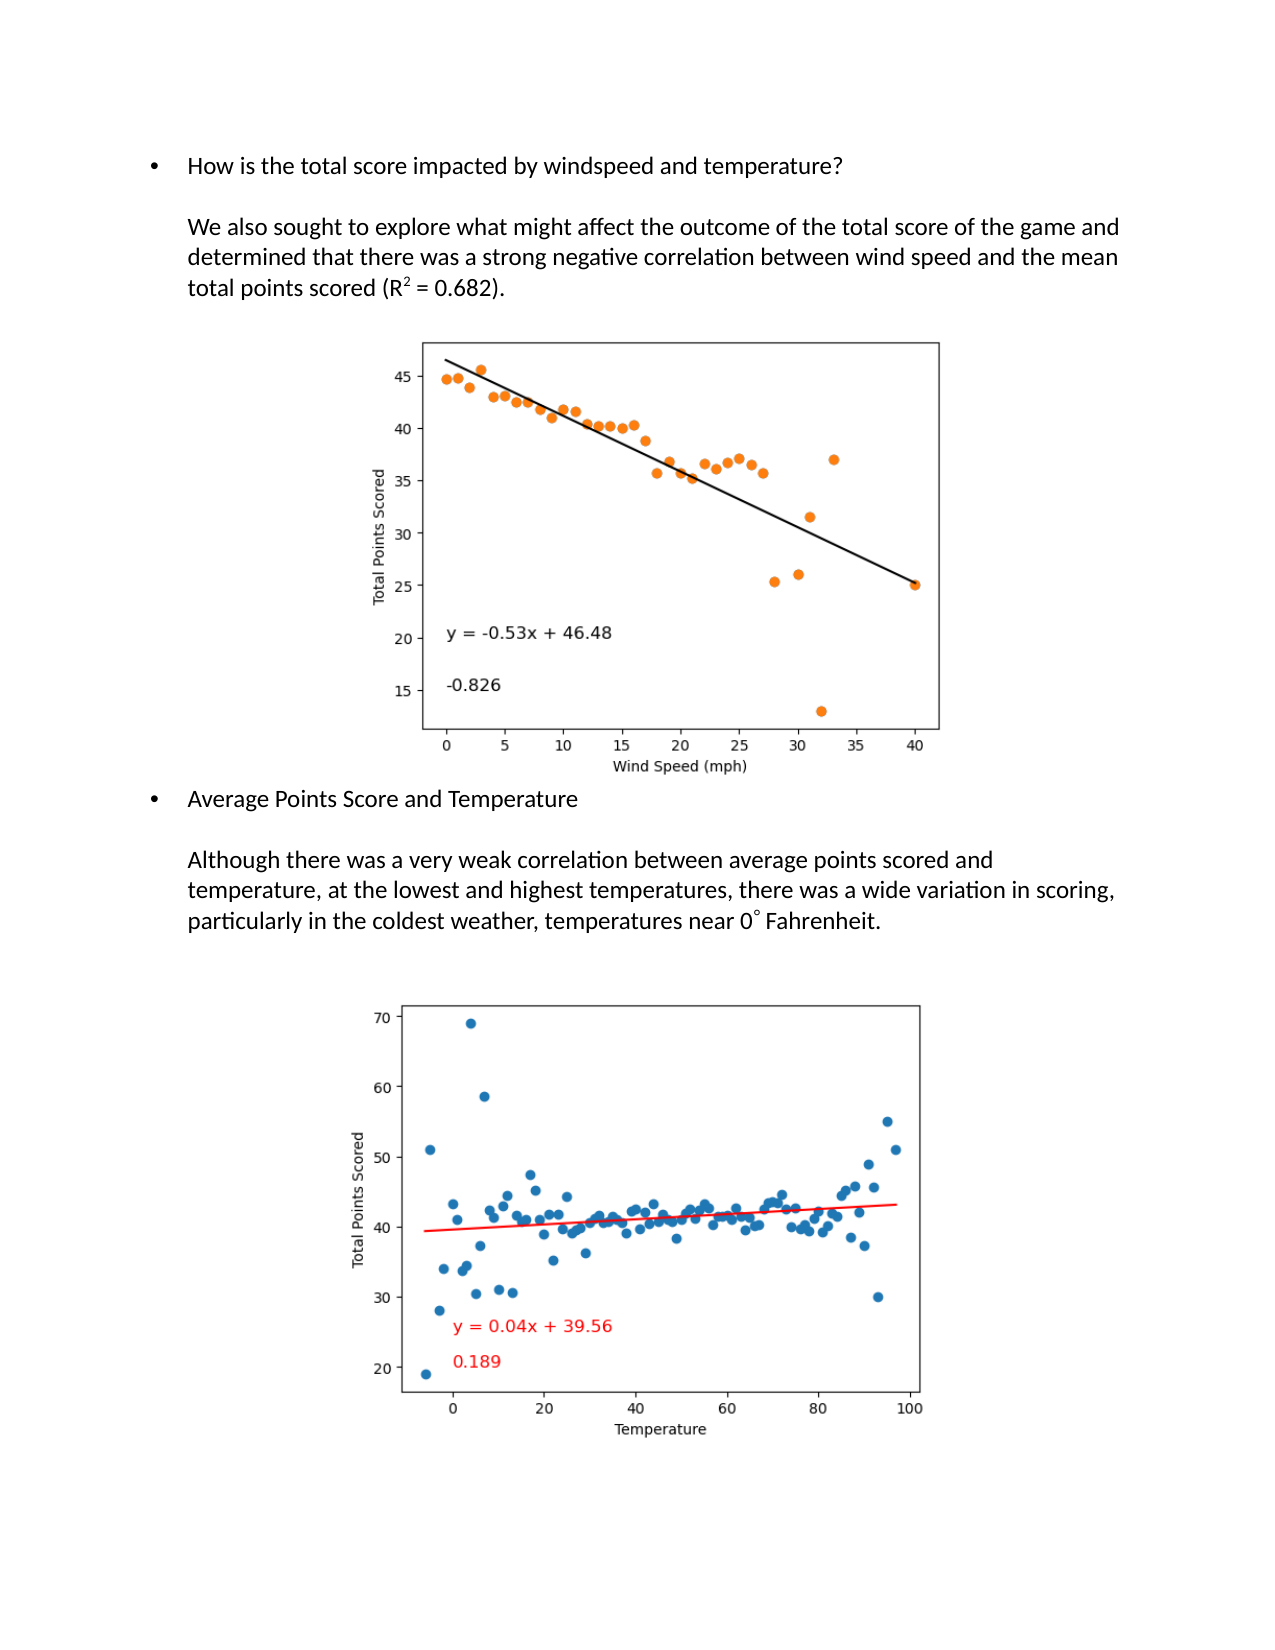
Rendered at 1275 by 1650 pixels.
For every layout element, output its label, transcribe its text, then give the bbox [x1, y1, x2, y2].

picture [342, 996, 933, 1447]
list How is the total score impacted by windspeed and temperature? [150, 150, 1125, 181]
picture [363, 333, 949, 784]
text We also sought to explore what might affect the outcome of the total score of the game and determined that there was a strong negative correlation between wind speed and the mean total points scored (R2 = 0.682). [187, 211, 1125, 303]
list Average Points Score and Temperature [150, 783, 1125, 814]
text Although there was a very weak correlation between average points scored and temperature, at the lowest and highest temperatures, there was a wide variation in scoring, particularly in the coldest weather, temperatures near 0 Fahrenheit. [187, 844, 1125, 936]
